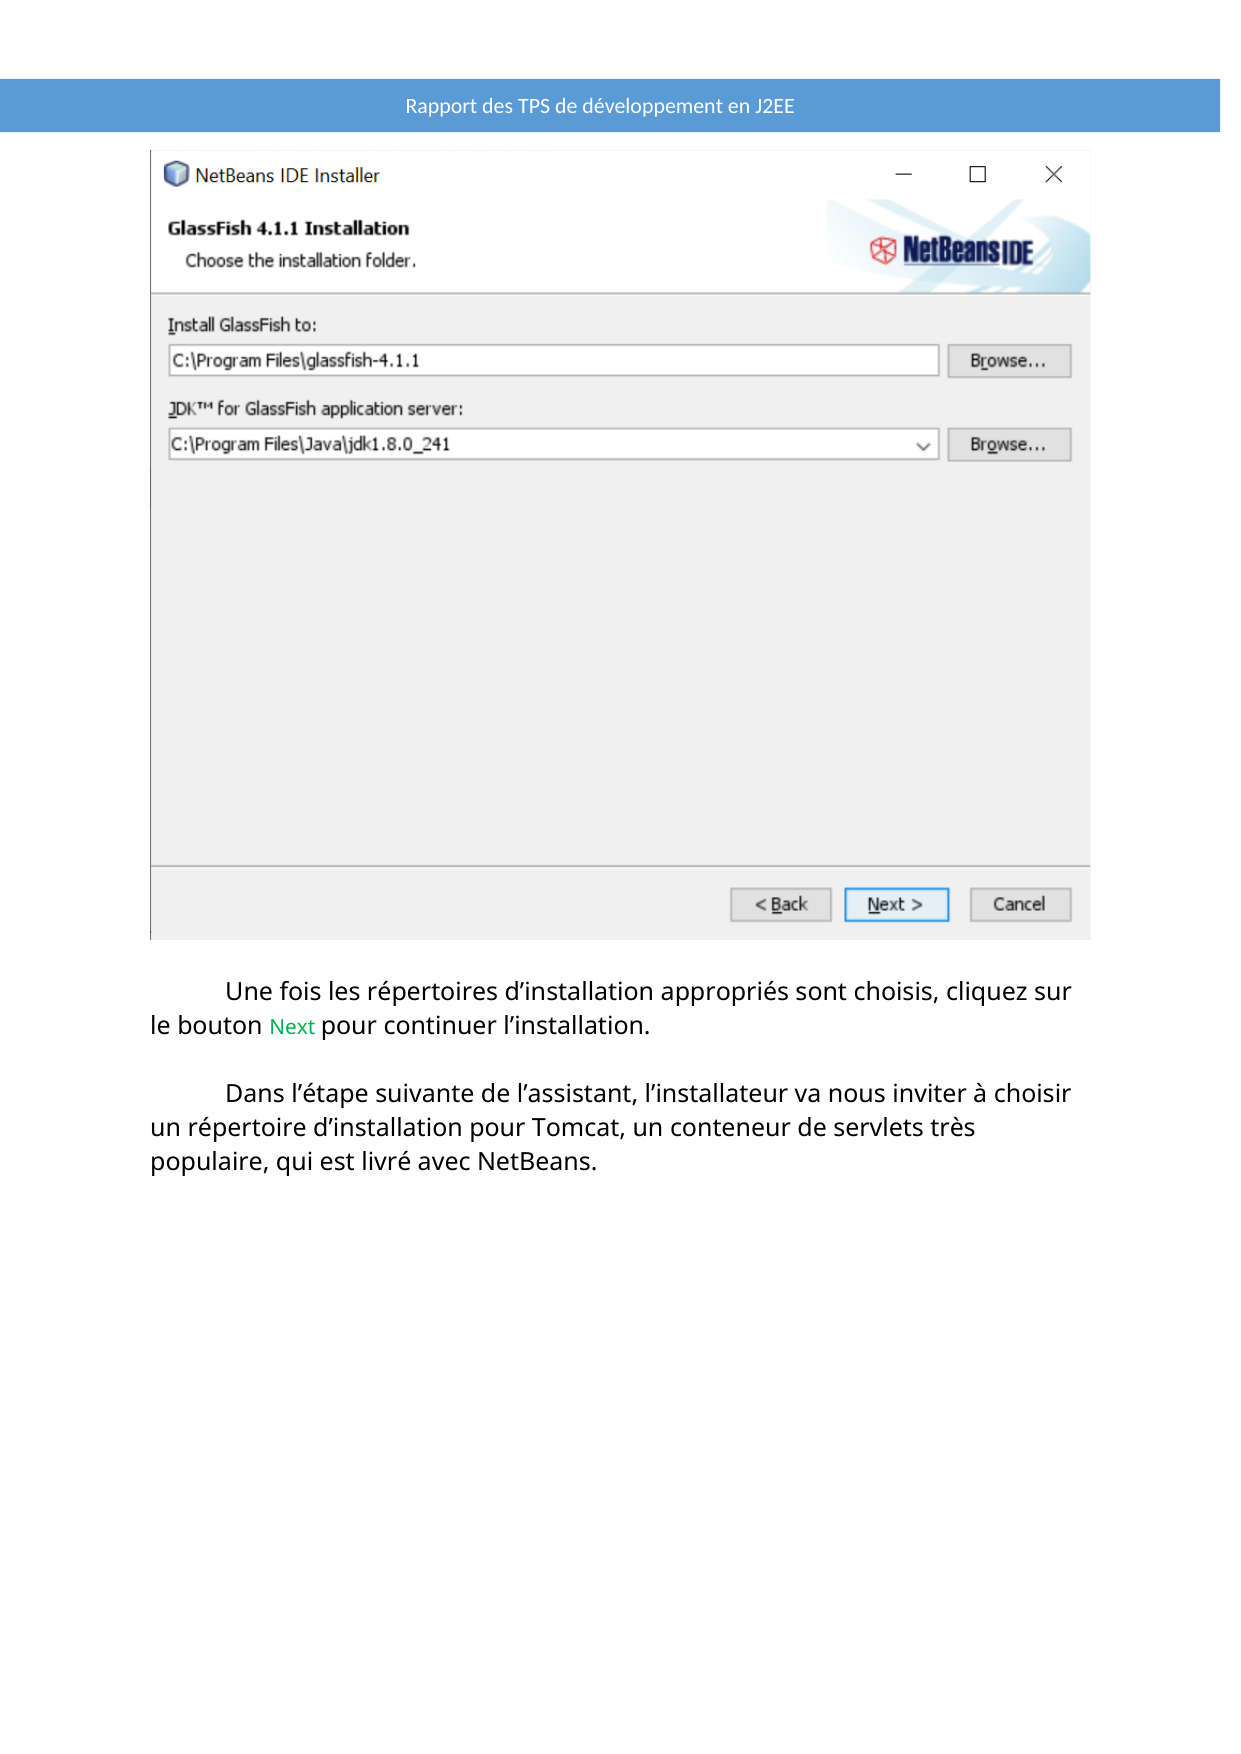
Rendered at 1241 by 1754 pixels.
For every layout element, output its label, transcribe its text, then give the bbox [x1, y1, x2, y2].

text Dans l’étape suivante de l’assistant, l’installateur va nous inviter à choisir un répertoire d’installation pour Tomcat, un conteneur de servlets très populaire, qui est livré avec NetBeans. [150, 1076, 1090, 1178]
text Une fois les répertoires d’installation appropriés sont choisis, cliquez sur le bouton Next pour continuer l’installation. [150, 974, 1090, 1042]
